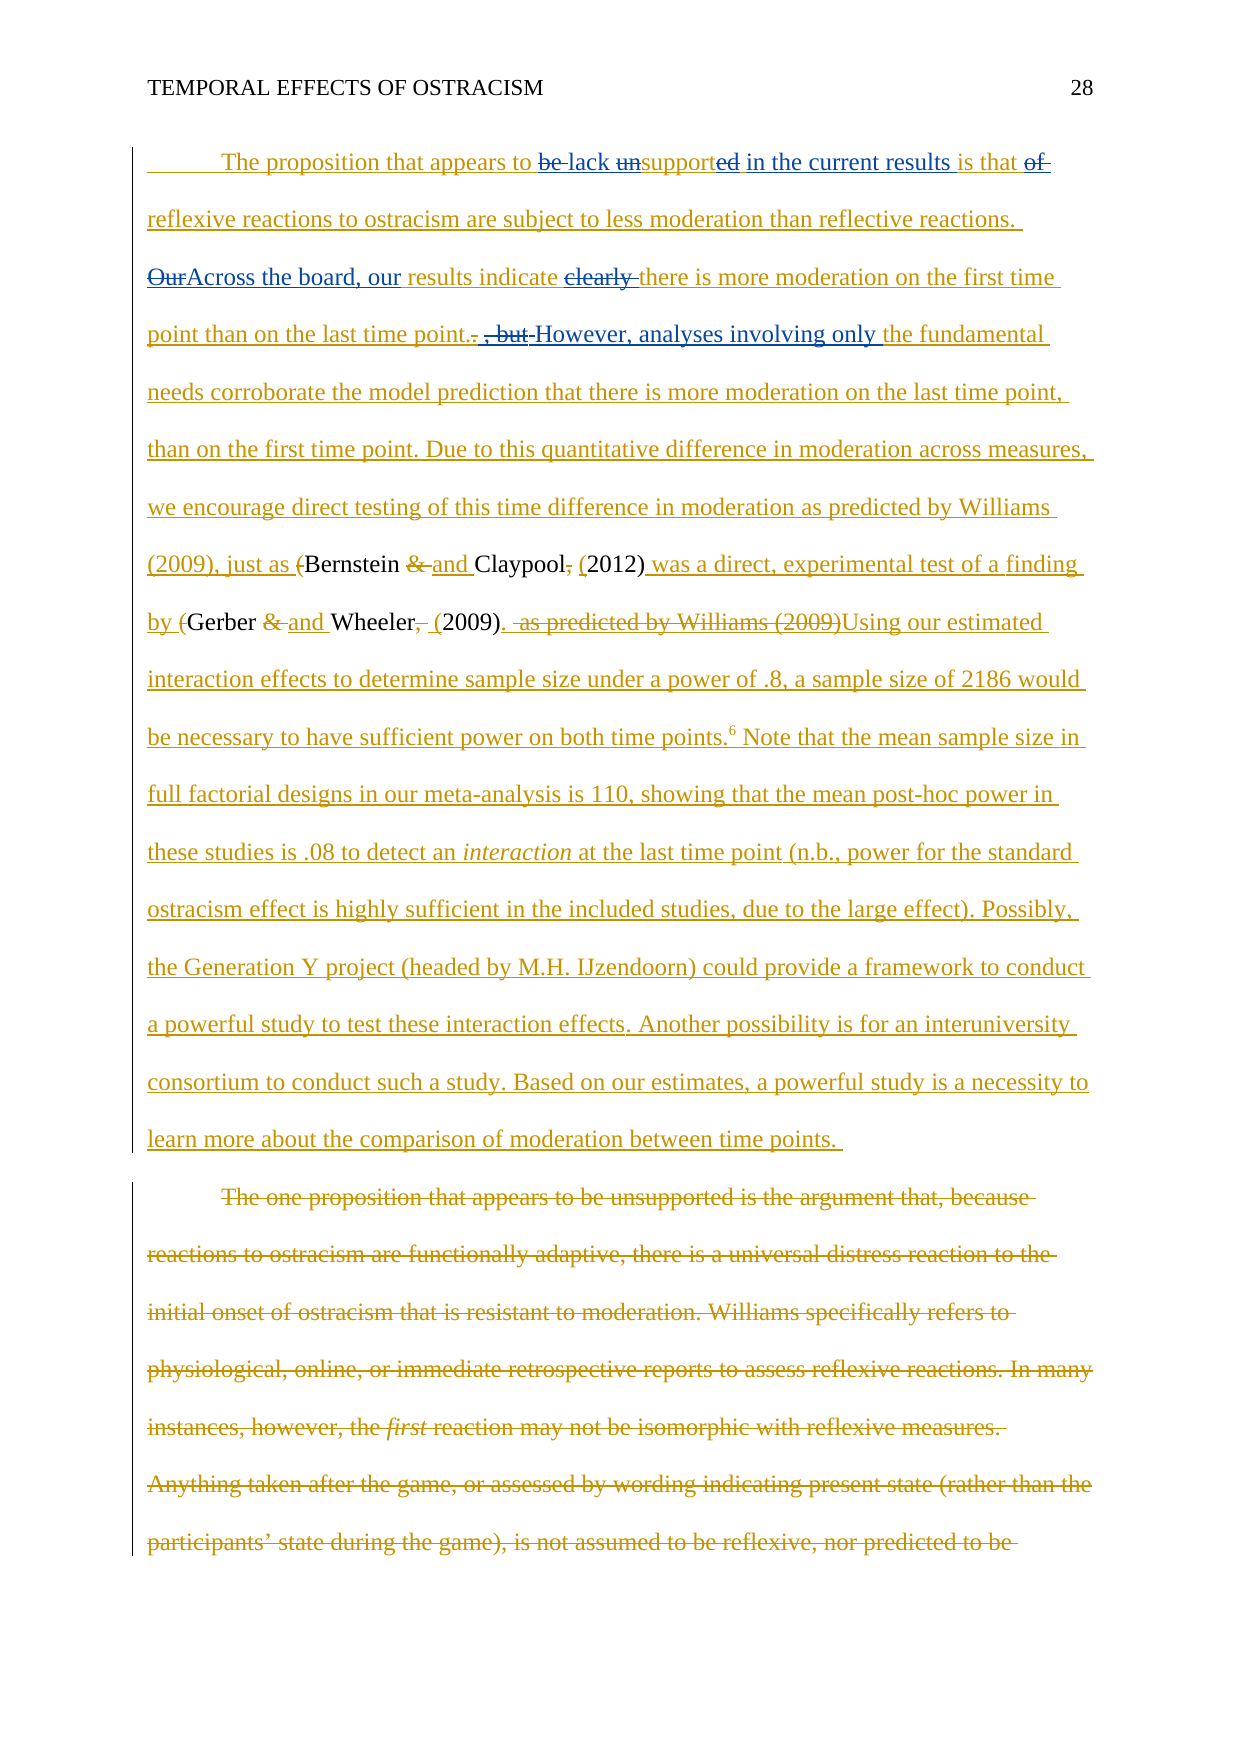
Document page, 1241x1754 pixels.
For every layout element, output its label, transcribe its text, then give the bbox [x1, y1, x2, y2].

text Bernstein Claypool 2012)Gerber Wheeler2009) [147, 461, 1093, 1153]
text Bernstein Claypool 2012)Gerber Wheeler2009) [147, 147, 1093, 459]
